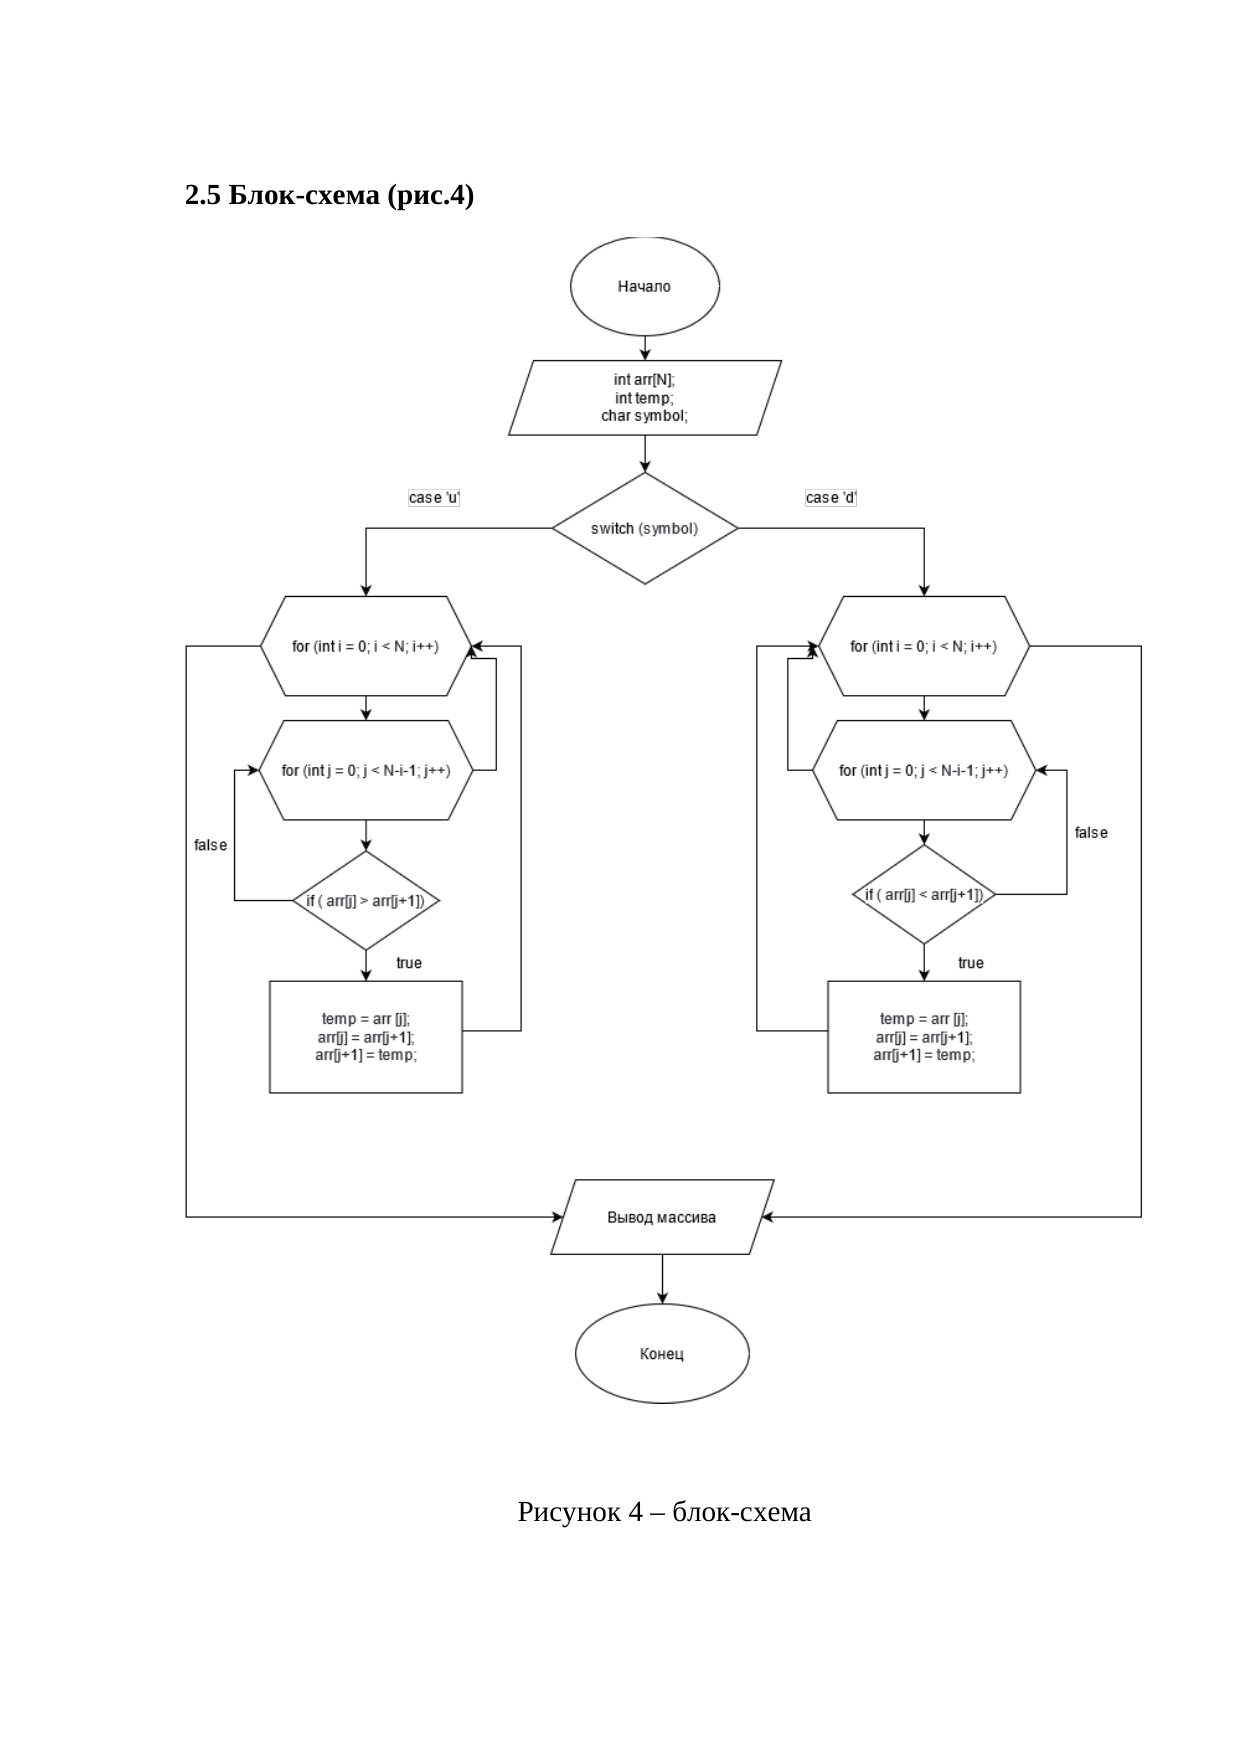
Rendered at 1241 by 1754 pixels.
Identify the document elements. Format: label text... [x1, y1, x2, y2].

text Рисунок 4 – блок-схема [177, 1494, 1152, 1527]
text 2.5 Блок-схема (рис.4) [177, 177, 1152, 211]
picture [177, 237, 1152, 1404]
